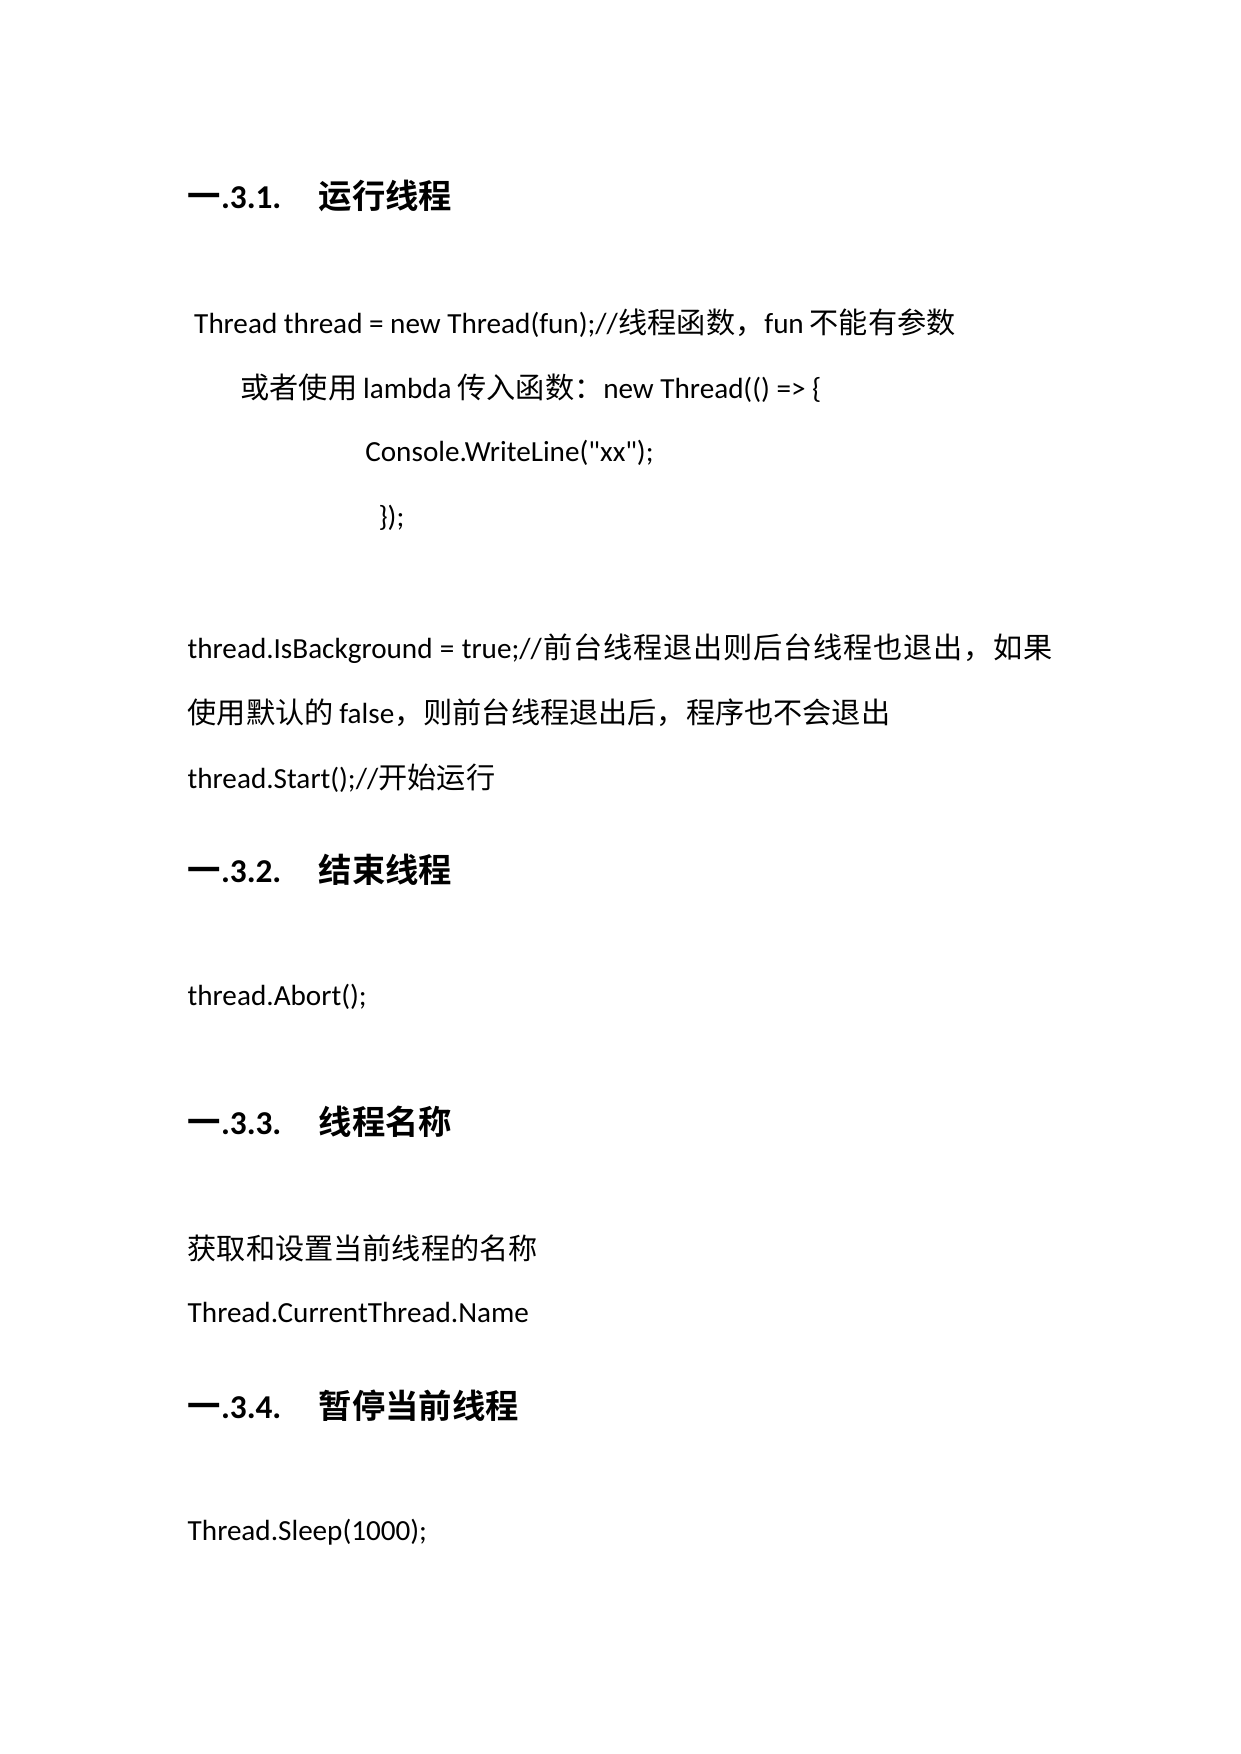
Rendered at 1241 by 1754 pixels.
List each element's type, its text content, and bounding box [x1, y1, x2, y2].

text 获取和设置当前线程的名称 [187, 1214, 1053, 1279]
text }); [187, 484, 1053, 549]
text thread.Start();//开始运行 [187, 744, 1053, 809]
subtitle 运行线程 [187, 162, 1053, 227]
text Thread.CurrentThread.Name [187, 1279, 1053, 1344]
text Thread thread = new Thread(fun);//线程函数，fun不能有参数 [187, 289, 1053, 354]
subtitle 线程名称 [187, 1087, 1053, 1152]
text thread.IsBackground = true;//前台线程退出则后台线程也退出，如果使用默认的false，则前台线程退出后，程序也不会退出 [187, 614, 1053, 744]
text thread.Abort(); [187, 963, 1053, 1028]
subtitle 结束线程 [187, 836, 1053, 901]
text Thread.Sleep(1000); [187, 1498, 1053, 1563]
subtitle 暂停当前线程 [187, 1371, 1053, 1436]
text Console.WriteLine("xx"); [187, 419, 1053, 484]
text 或者使用lambda传入函数：new Thread(() => { [187, 354, 1053, 419]
